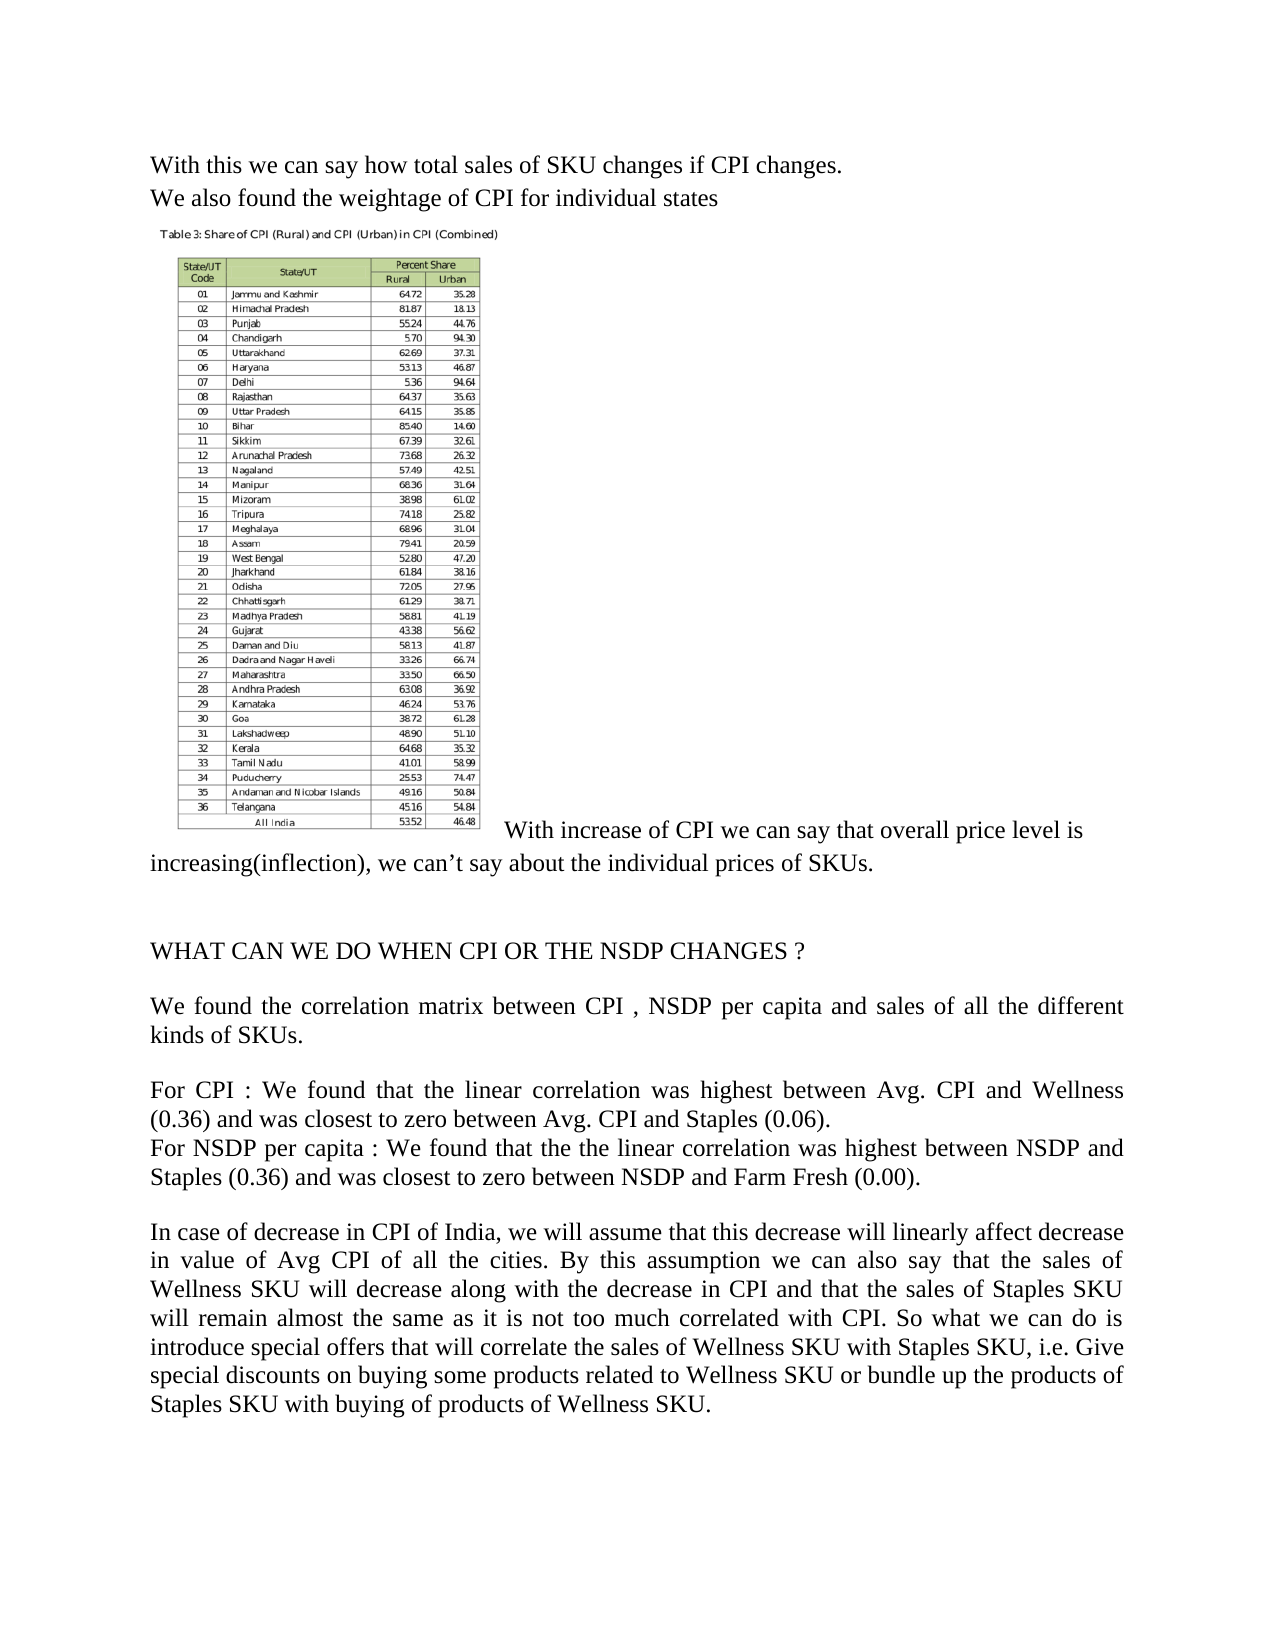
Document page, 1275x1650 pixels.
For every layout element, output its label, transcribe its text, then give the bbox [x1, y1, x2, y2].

text With this we can say how total sales of SKU changes if CPI changes. [150, 150, 1125, 179]
text We found the correlation matrix between CPI , NSDP per capita and sales of all the different kinds of SKUs. [150, 991, 1125, 1049]
text WHAT CAN WE DO WHEN CPI OR THE NSDP CHANGES ? [150, 936, 1125, 965]
picture [150, 216, 504, 839]
text In case of decrease in CPI of India, we will assume that this decrease will linearly affect decrease in value of Avg CPI of all the cities. By this assumption we can also say that the sales of Wellness SKU will decrease along with the decrease in CPI and that the sales of Staples SKU will remain almost the same as it is not too much correlated with CPI. So what we can do is introduce special offers that will correlate the sales of Wellness SKU with Staples SKU, i.e. Give special discounts on buying some products related to Wellness SKU or bundle up the products of Staples SKU with buying of products of Wellness SKU. [150, 1217, 1125, 1418]
text We also found the weightage of CPI for individual states [150, 183, 1125, 212]
text For CPI : We found that the linear correlation was highest between Avg. CPI and Wellness (0.36) and was closest to zero between Avg. CPI and Staples (0.06). [150, 1075, 1125, 1133]
text For NSDP per capita : We found that the the linear correlation was highest between NSDP and Staples (0.36) and was closest to zero between NSDP and Farm Fresh (0.00). [150, 1133, 1125, 1190]
